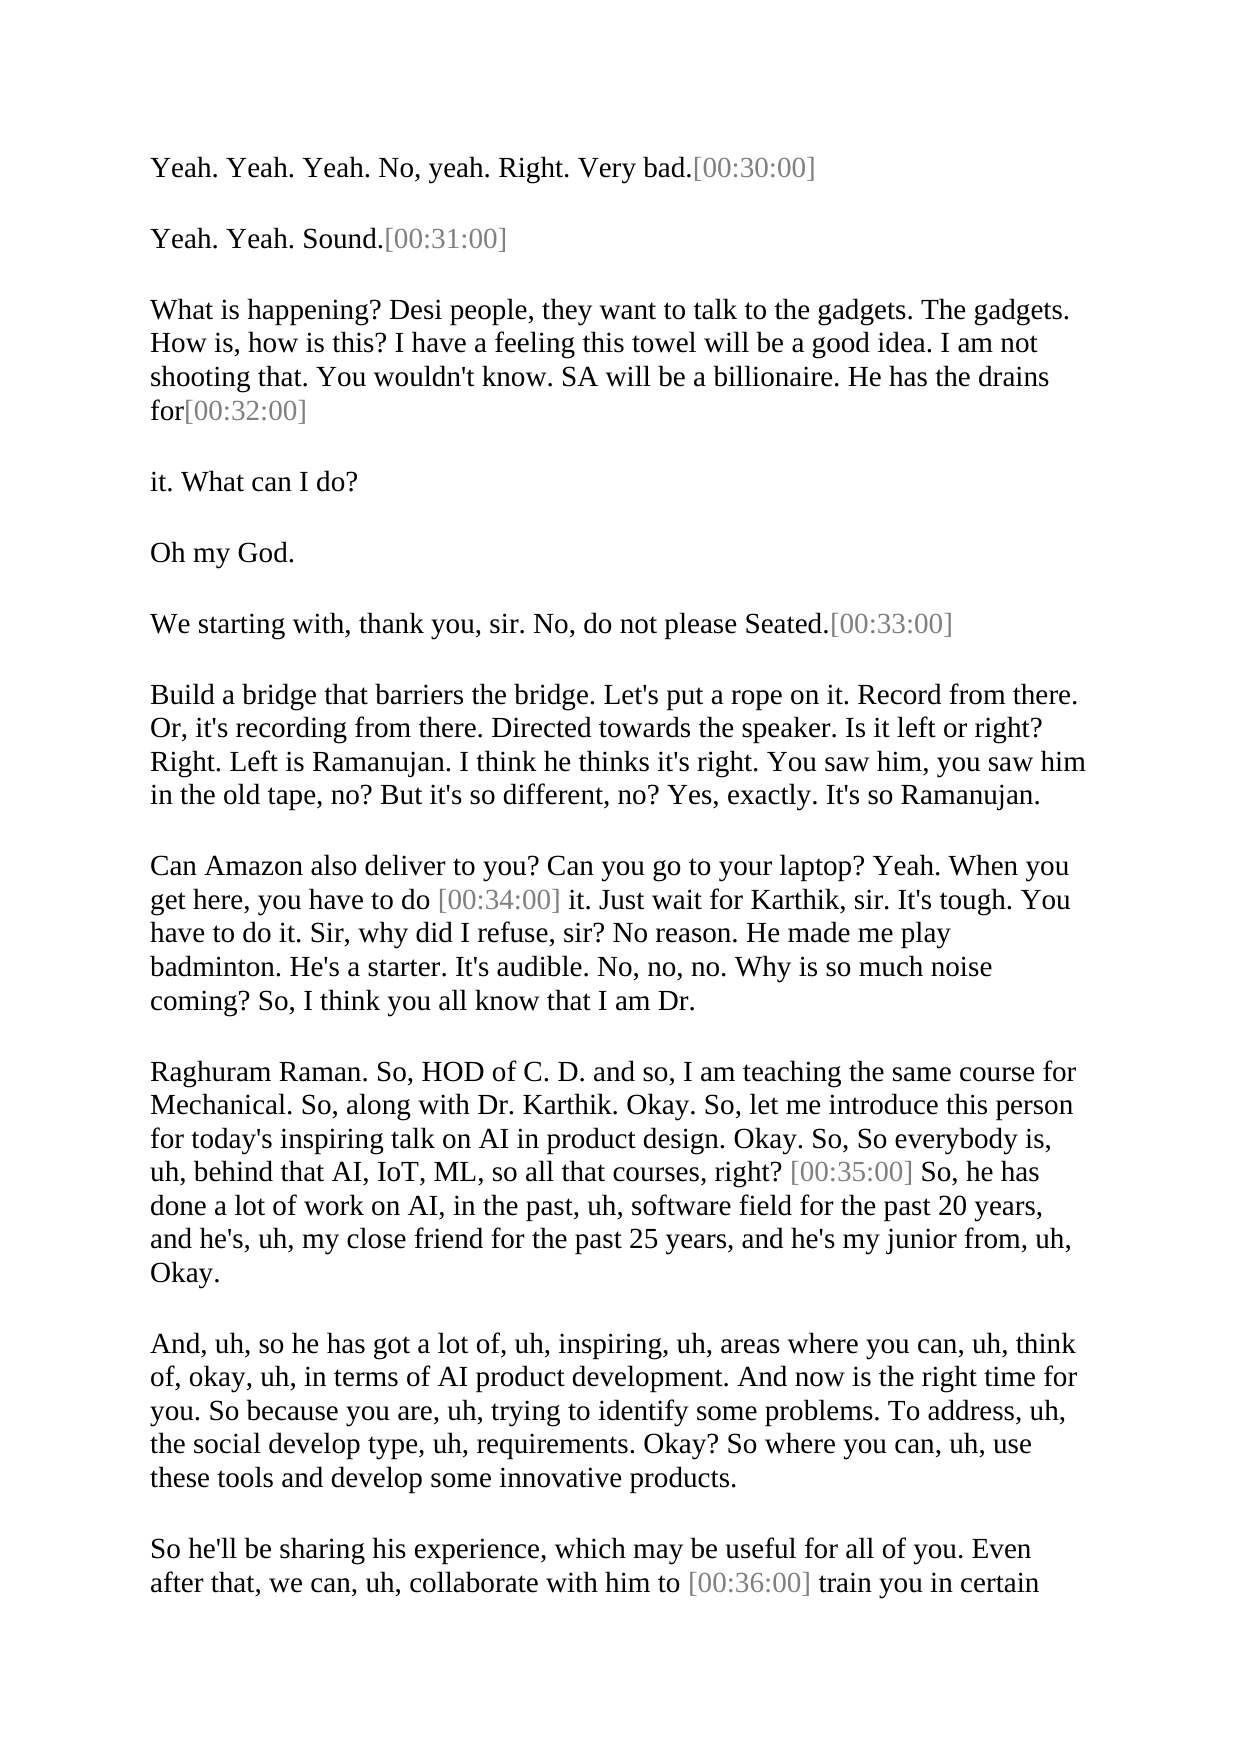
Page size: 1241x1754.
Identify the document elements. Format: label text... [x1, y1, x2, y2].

text Yeah. Yeah. Sound.[00:31:00] [150, 221, 1090, 254]
text Yeah. Yeah. Yeah. No, yeah. Right. Very bad.[00:30:00] [150, 150, 1090, 183]
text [150, 1531, 1090, 1598]
text Can Amazon also deliver to you? Can you go to your laptop? Yeah. When you get here, you have to do [00:34:00] it. Just wait for Karthik, sir. It's tough. You have to do it. Sir, why did I refuse, sir? No reason. He made me play badminton. He's a starter. It's audible. No, no, no. Why is so much noise coming? So, I think you all know that I am Dr. [150, 848, 1090, 1016]
text We starting with, thank you, sir. No, do not please Seated.[00:33:00] [150, 606, 1090, 639]
text And, uh, so he has got a lot of, uh, inspiring, uh, areas where you can, uh, think of, okay, uh, in terms of AI product development. And now is the right time for you. So because you are, uh, trying to identify some problems. To address, uh, the social develop type, uh, requirements. Okay? So where you can, uh, use these tools and develop some innovative products. [150, 1326, 1090, 1494]
text Raghuram Raman. So, HOD of C. D. and so, I am teaching the same course for Mechanical. So, along with Dr. Karthik. Okay. So, let me introduce this person for today's inspiring talk on AI in product design. Okay. So, So everybody is, uh, behind that AI, IoT, ML, so all that courses, right? [00:35:00] So, he has done a lot of work on AI, in the past, uh, software field for the past 20 years, and he's, uh, my close friend for the past 25 years, and he's my junior from, uh, Okay. [150, 1054, 1090, 1288]
text What is happening? Desi people, they want to talk to the gadgets. The gadgets. How is, how is this? I have a feeling this towel will be a good idea. I am not shooting that. You wouldn't know. SA will be a billionaire. He has the drains for[00:32:00] [150, 292, 1090, 426]
text Build a bridge that barriers the bridge. Let's put a rope on it. Record from there. Or, it's recording from there. Directed towards the speaker. Is it left or right? Right. Left is Ramanujan. I think he thinks it's right. You saw him, you saw him in the old tape, no? But it's so different, no? Yes, exactly. It's so Ramanujan. [150, 677, 1090, 811]
text it. What can I do? [150, 464, 1090, 497]
text Oh my God. [150, 535, 1090, 568]
